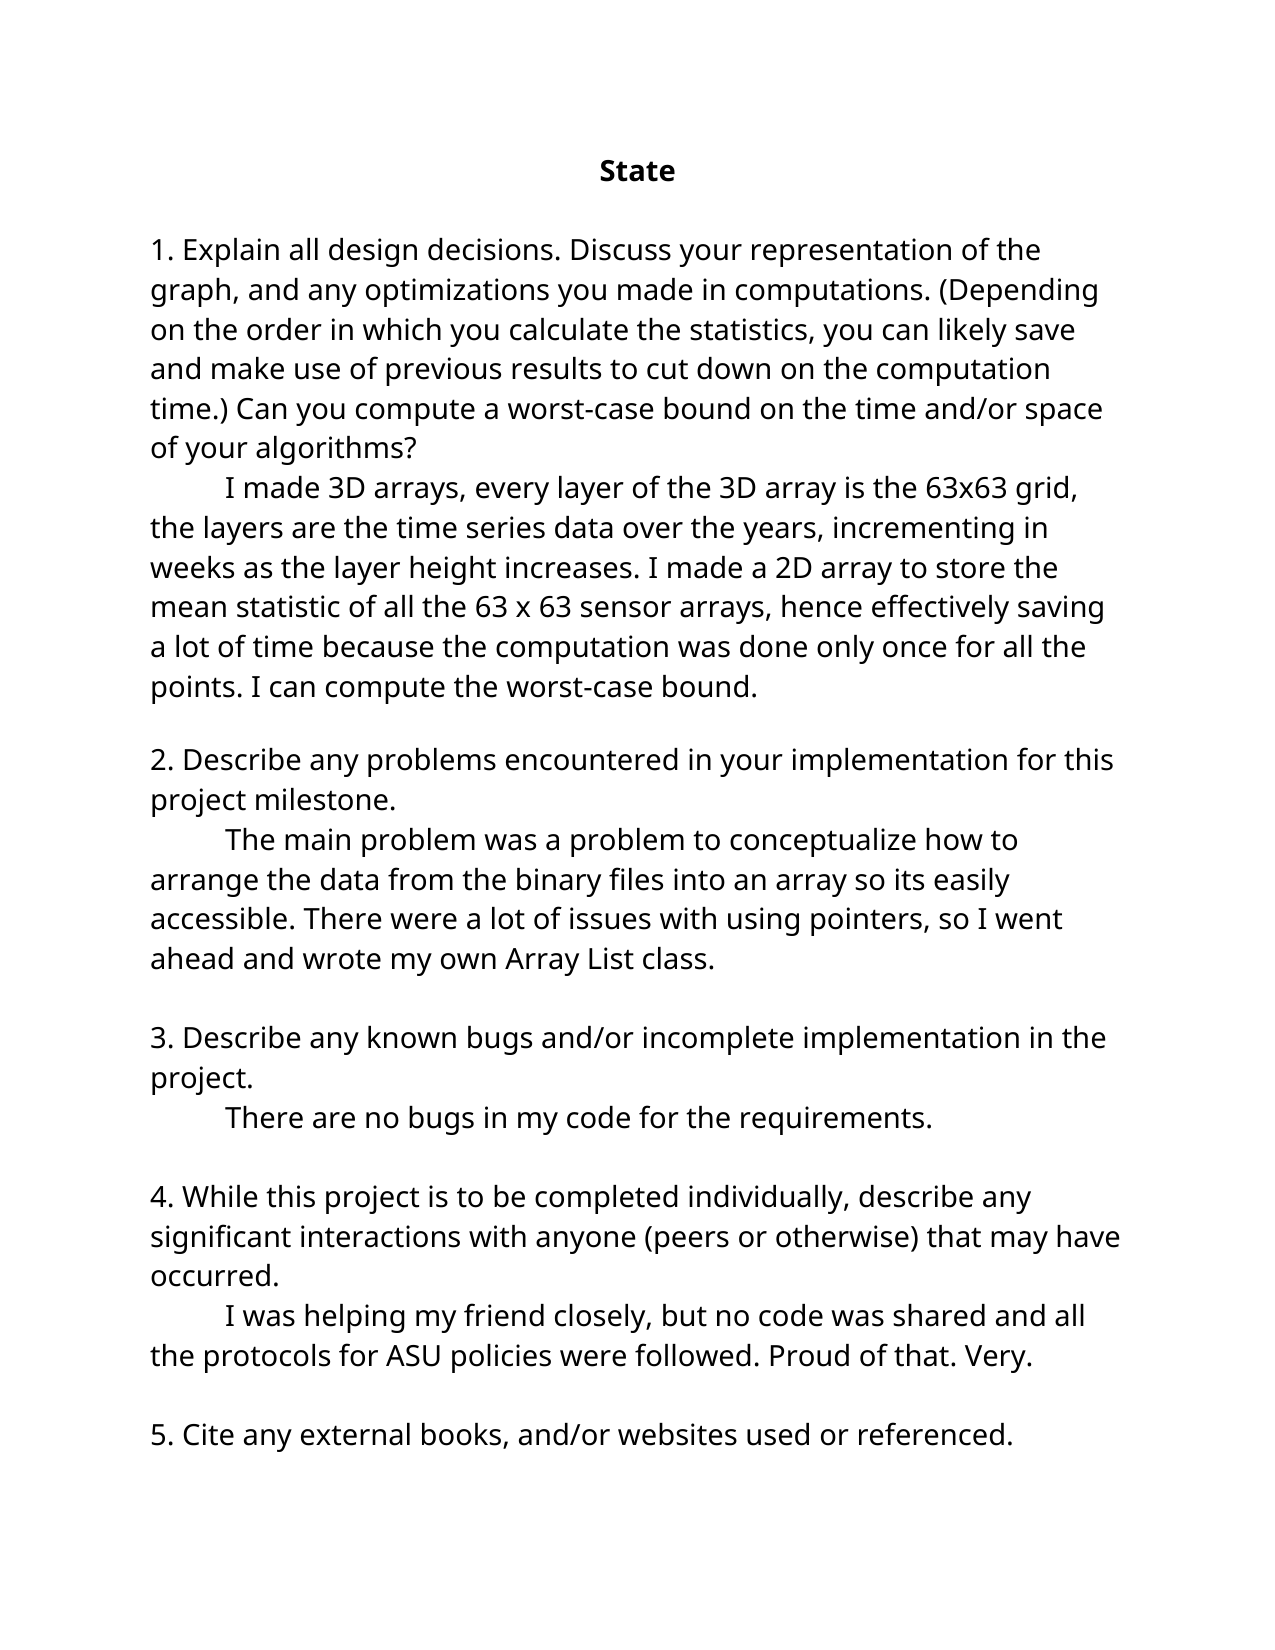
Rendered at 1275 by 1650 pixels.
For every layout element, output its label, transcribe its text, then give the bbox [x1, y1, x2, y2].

text 2. Describe any problems encountered in your implementation for this project milestone. [150, 740, 1125, 819]
text 3. Describe any known bugs and/or incomplete implementation in the project. [150, 1017, 1125, 1097]
text 4. While this project is to be completed individually, describe any significant interactions with anyone (peers or otherwise) that may have occurred. [150, 1176, 1125, 1295]
text I made 3D arrays, every layer of the 3D array is the 63x63 grid, the layers are the time series data over the years, incrementing in weeks as the layer height increases. I made a 2D array to store the mean statistic of all the 63 x 63 sensor arrays, hence effectively saving a lot of time because the computation was done only once for all the points. I can compute the worst-case bound. [150, 467, 1125, 706]
text State [150, 150, 1125, 190]
text 5. Cite any external books, and/or websites used or referenced. [150, 1414, 1125, 1454]
text The main problem was a problem to conceptualize how to arrange the data from the binary files into an array so its easily accessible. There were a lot of issues with using pointers, so I went ahead and wrote my own Array List class. [150, 819, 1125, 978]
text 1. Explain all design decisions. Discuss your representation of the graph, and any optimizations you made in computations. (Depending on the order in which you calculate the statistics, you can likely save and make use of previous results to cut down on the computation time.) Can you compute a worst-case bound on the time and/or space of your algorithms? [150, 229, 1125, 467]
text I was helping my friend closely, but no code was shared and all the protocols for ASU policies were followed. Proud of that. Very. [150, 1295, 1125, 1375]
text There are no bugs in my code for the requirements. [150, 1097, 1125, 1137]
